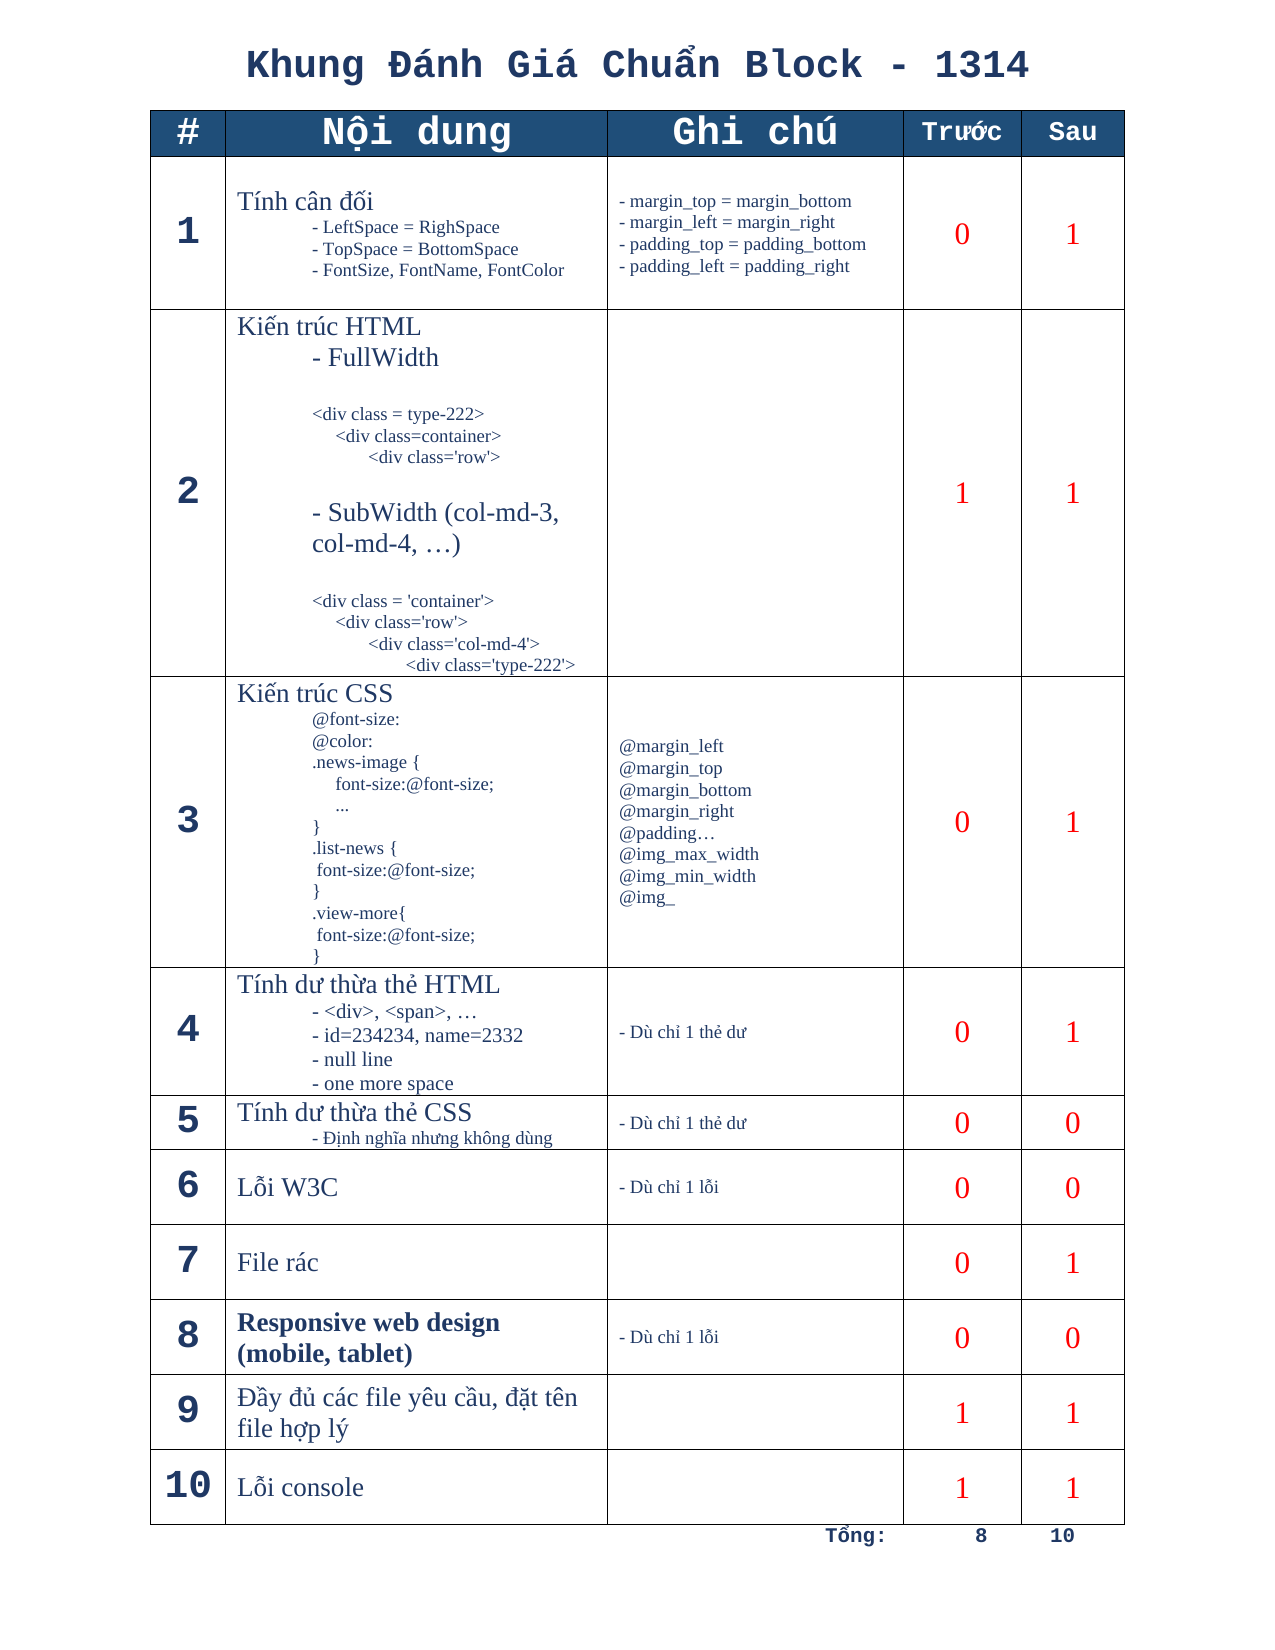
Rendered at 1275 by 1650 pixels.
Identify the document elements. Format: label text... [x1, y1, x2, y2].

table_header Ghi chú [608, 111, 903, 156]
table_cell 1 [1022, 310, 1124, 676]
table_cell [608, 1375, 903, 1449]
table_cell 0 [904, 677, 1021, 967]
table_cell Tính dư thừa thẻ HTML - <div>, <span>, … - id=234234, name=2332 - null line - one more space [226, 968, 607, 1095]
table_cell 4 [151, 968, 225, 1095]
table_cell 0 [1022, 1096, 1124, 1149]
table_cell [608, 1225, 903, 1299]
table_cell 0 [904, 1300, 1021, 1374]
table_header Trước [904, 111, 1021, 156]
table_cell Tính cân đối - LeftSpace = RighSpace - TopSpace = BottomSpace - FontSize, FontName, FontColor [226, 157, 607, 309]
table_cell 2 [151, 310, 225, 676]
table_cell Kiến trúc CSS @font-size: @color: .news-image { font-size:@font-size; ... } .list-news { font-size:@font-size; } .view-more{ font-size:@font-size; } [226, 677, 607, 967]
table_cell - Dù chỉ 1 lỗi [608, 1300, 903, 1374]
table_cell Kiến trúc HTML - FullWidth <div class = type-222> <div class=container> <div class='row'> - SubWidth (col-md-3, col-md-4, …) <div class = 'container'> <div class='row'> <div class='col-md-4'> <div class='type-222'> [226, 310, 607, 676]
table_cell 0 [904, 1225, 1021, 1299]
table_cell 3 [151, 677, 225, 967]
table_cell 6 [151, 1150, 225, 1224]
table_cell 9 [151, 1375, 225, 1449]
table_cell [608, 310, 903, 676]
table_cell 0 [1022, 1300, 1124, 1374]
table_cell Lỗi W3C [226, 1150, 607, 1224]
table_cell 1 [904, 1450, 1021, 1524]
table_cell 0 [904, 1096, 1021, 1149]
table_cell Đầy đủ các file yêu cầu, đặt tên file hợp lý [226, 1375, 607, 1449]
table_cell 1 [904, 1375, 1021, 1449]
table_cell 10 [151, 1450, 225, 1524]
table_cell Responsive web design (mobile, tablet) [226, 1300, 607, 1374]
table_header Sau [1022, 111, 1124, 156]
table_cell 5 [151, 1096, 225, 1149]
table_cell 7 [151, 1225, 225, 1299]
table_cell 0 [1022, 1150, 1124, 1224]
text Khung Đánh Giá Chuẩn Block - 1314 [150, 45, 1125, 90]
table_cell 1 [151, 157, 225, 309]
table_cell 0 [904, 968, 1021, 1095]
table_cell - margin_top = margin_bottom - margin_left = margin_right - padding_top = padding_bottom - padding_left = padding_right [608, 157, 903, 309]
table_cell Tính dư thừa thẻ CSS - Định nghĩa nhưng không dùng [226, 1096, 607, 1149]
table_cell 0 [904, 1150, 1021, 1224]
table_cell [608, 1450, 903, 1524]
table_header # [151, 111, 225, 156]
table_cell 1 [1022, 968, 1124, 1095]
table_cell - Dù chỉ 1 lỗi [608, 1150, 903, 1224]
table_cell @margin_left @margin_top @margin_bottom @margin_right @padding… @img_max_width @img_min_width @img_ [608, 677, 903, 967]
table_cell 0 [904, 157, 1021, 309]
table_cell 1 [1022, 1450, 1124, 1524]
table_header Nội dung [226, 111, 607, 156]
table_cell 8 [151, 1300, 225, 1374]
table_cell - Dù chỉ 1 thẻ dư [608, 1096, 903, 1149]
table_cell 1 [1022, 1225, 1124, 1299]
table_cell 1 [904, 310, 1021, 676]
table_cell 1 [1022, 157, 1124, 309]
text Tổng: 8 10 [150, 1525, 1125, 1548]
table_cell 1 [1022, 677, 1124, 967]
table_cell Lỗi console [226, 1450, 607, 1524]
table_cell File rác [226, 1225, 607, 1299]
table_cell 1 [1022, 1375, 1124, 1449]
table_cell - Dù chỉ 1 thẻ dư [608, 968, 903, 1095]
